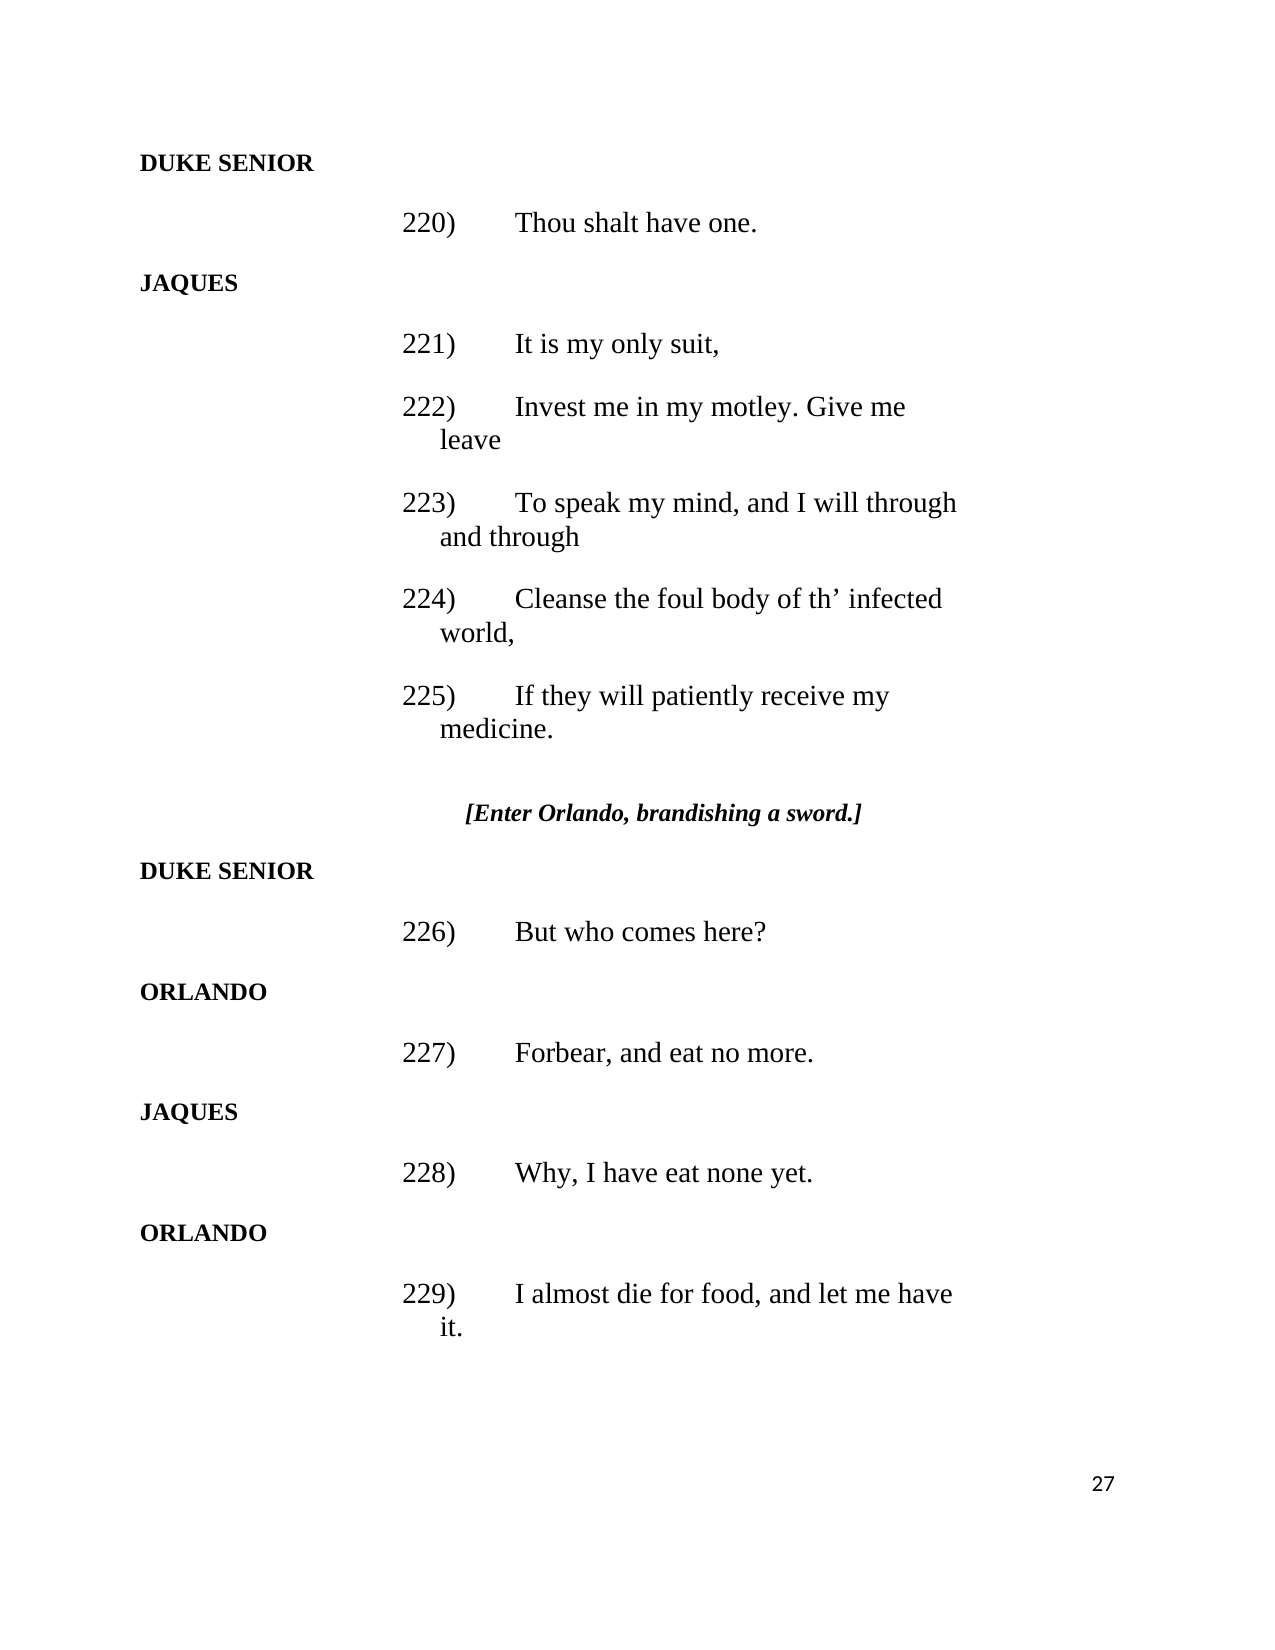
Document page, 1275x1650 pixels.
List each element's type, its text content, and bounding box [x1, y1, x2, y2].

text ORLANDO [139, 977, 962, 1006]
list Why, I have eat none yet. [402, 1155, 962, 1189]
text JAQUES [139, 1097, 962, 1126]
list It is my only suit, [402, 326, 962, 360]
text DUKE SENIOR [139, 856, 962, 885]
list Cleanse the foul body of th’ infected world, [402, 581, 962, 648]
list Invest me in my motley. Give me leave [402, 389, 962, 456]
list I almost die for food, and let me have it. [402, 1276, 962, 1343]
list To speak my mind, and I will through and through [402, 485, 962, 552]
text DUKE SENIOR [139, 148, 962, 176]
list Thou shalt have one. [402, 206, 962, 239]
list Forbear, and eat no more. [402, 1035, 962, 1068]
text JAQUES [139, 268, 962, 297]
list If they will patiently receive my medicine. [402, 678, 962, 745]
text [Enter Orlando, brandishing a sword.] [364, 798, 962, 827]
text ORLANDO [139, 1218, 962, 1247]
list But who comes here? [402, 914, 962, 948]
